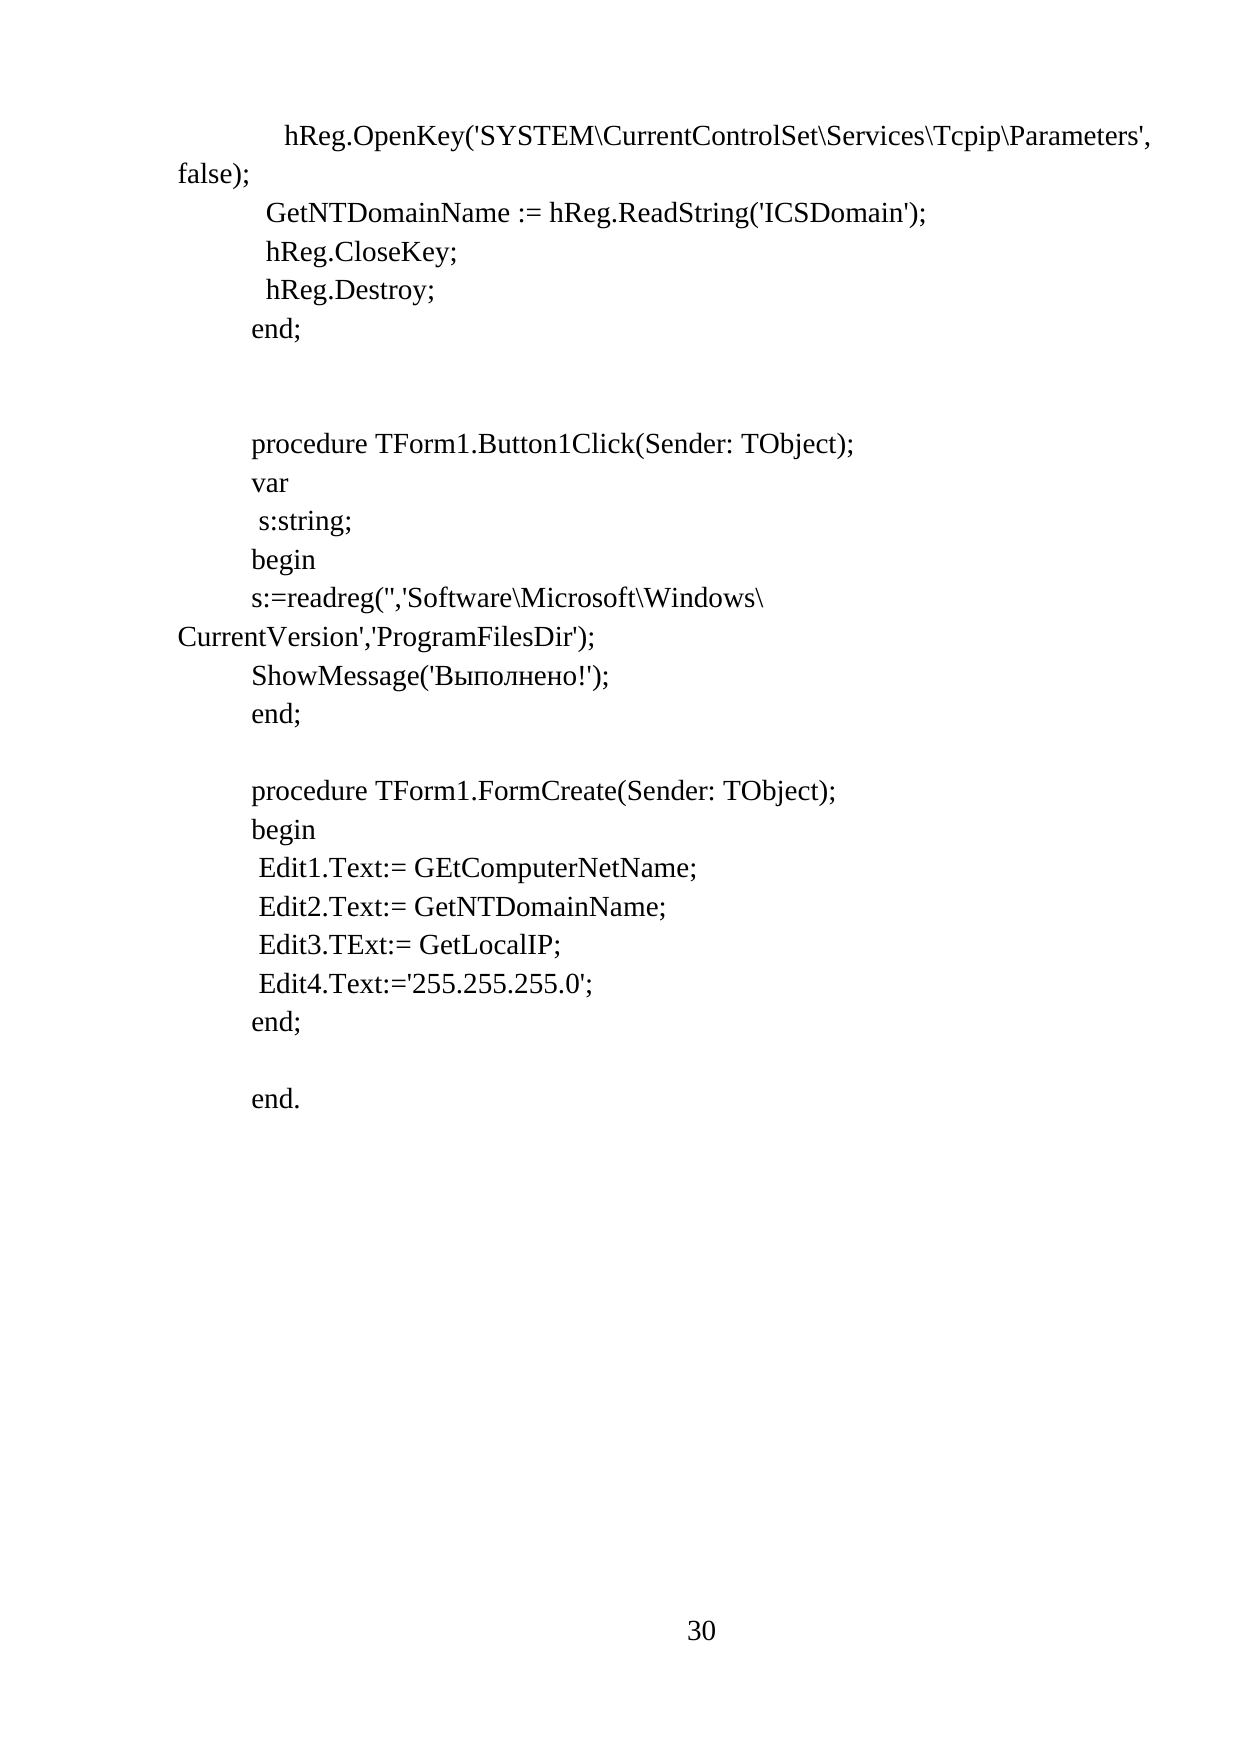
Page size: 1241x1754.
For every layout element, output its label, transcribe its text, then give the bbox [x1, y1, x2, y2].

text end. [177, 1082, 1152, 1115]
text hReg.Destroy; [177, 272, 1152, 306]
text ShowMessage('Выполнено!'); [177, 658, 1152, 691]
text begin [177, 812, 1152, 845]
text Edit4.Text:='255.255.255.0'; [177, 966, 1152, 999]
text end; [177, 1004, 1152, 1038]
text procedure TForm1.FormCreate(Sender: TObject); [177, 773, 1152, 807]
text var [177, 465, 1152, 498]
text procedure TForm1.Button1Click(Sender: TObject); [177, 426, 1152, 460]
text hReg.OpenKey('SYSTEM\CurrentControlSet\Services\Tcpip\Parameters', false); [177, 118, 1152, 190]
text hReg.CloseKey; [177, 234, 1152, 267]
text Edit1.Text:= GEtComputerNetName; [177, 850, 1152, 884]
text end; [177, 311, 1152, 344]
text Edit3.TExt:= GetLocalIP; [177, 927, 1152, 961]
text Edit2.Text:= GetNTDomainName; [177, 889, 1152, 922]
text begin [177, 542, 1152, 576]
text end; [177, 696, 1152, 730]
text GetNTDomainName := hReg.ReadString('ICSDomain'); [177, 195, 1152, 229]
text s:=readreg('','Software\Microsoft\Windows\CurrentVersion','ProgramFilesDir'); [177, 581, 1152, 653]
text s:string; [177, 503, 1152, 537]
